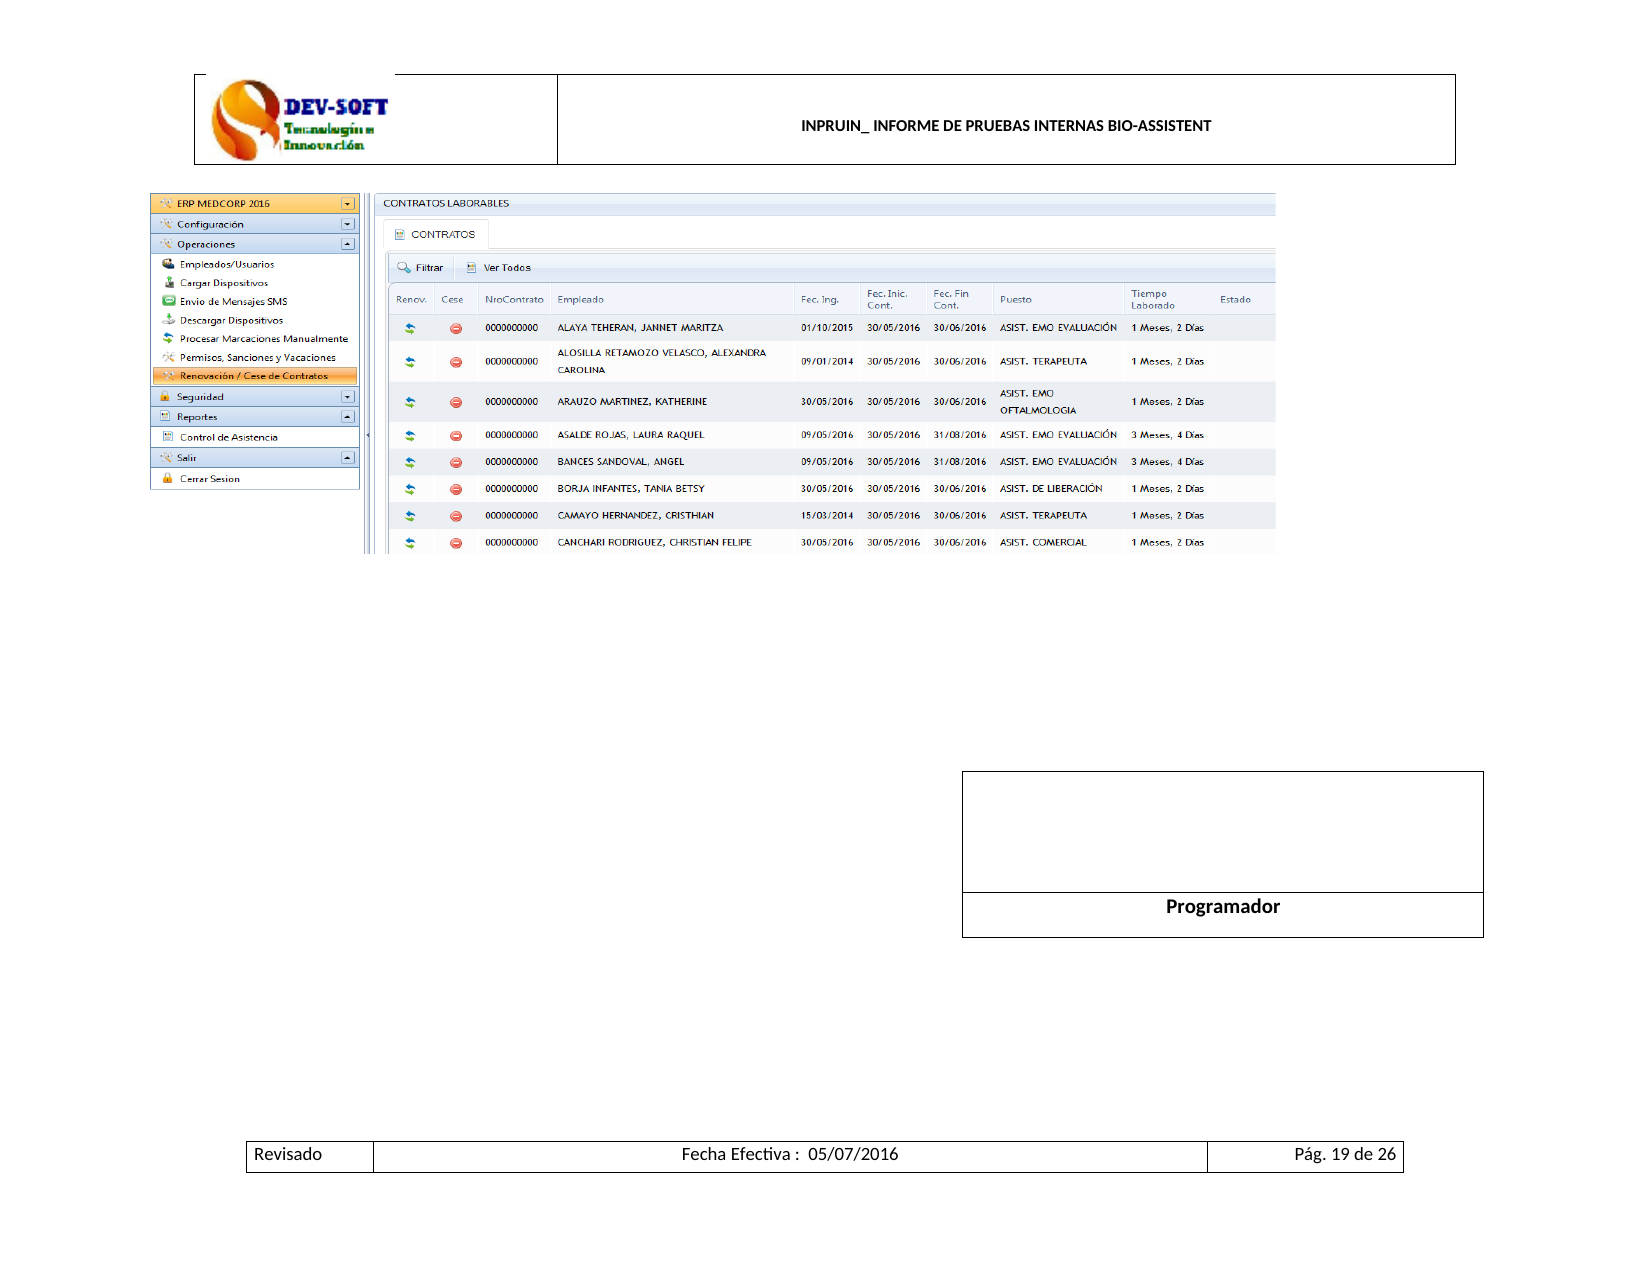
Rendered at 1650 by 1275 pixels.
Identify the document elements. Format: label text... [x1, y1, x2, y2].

picture [147, 192, 1276, 554]
table_header [963, 772, 1483, 892]
table_cell Programador [963, 893, 1483, 937]
picture [206, 74, 395, 164]
